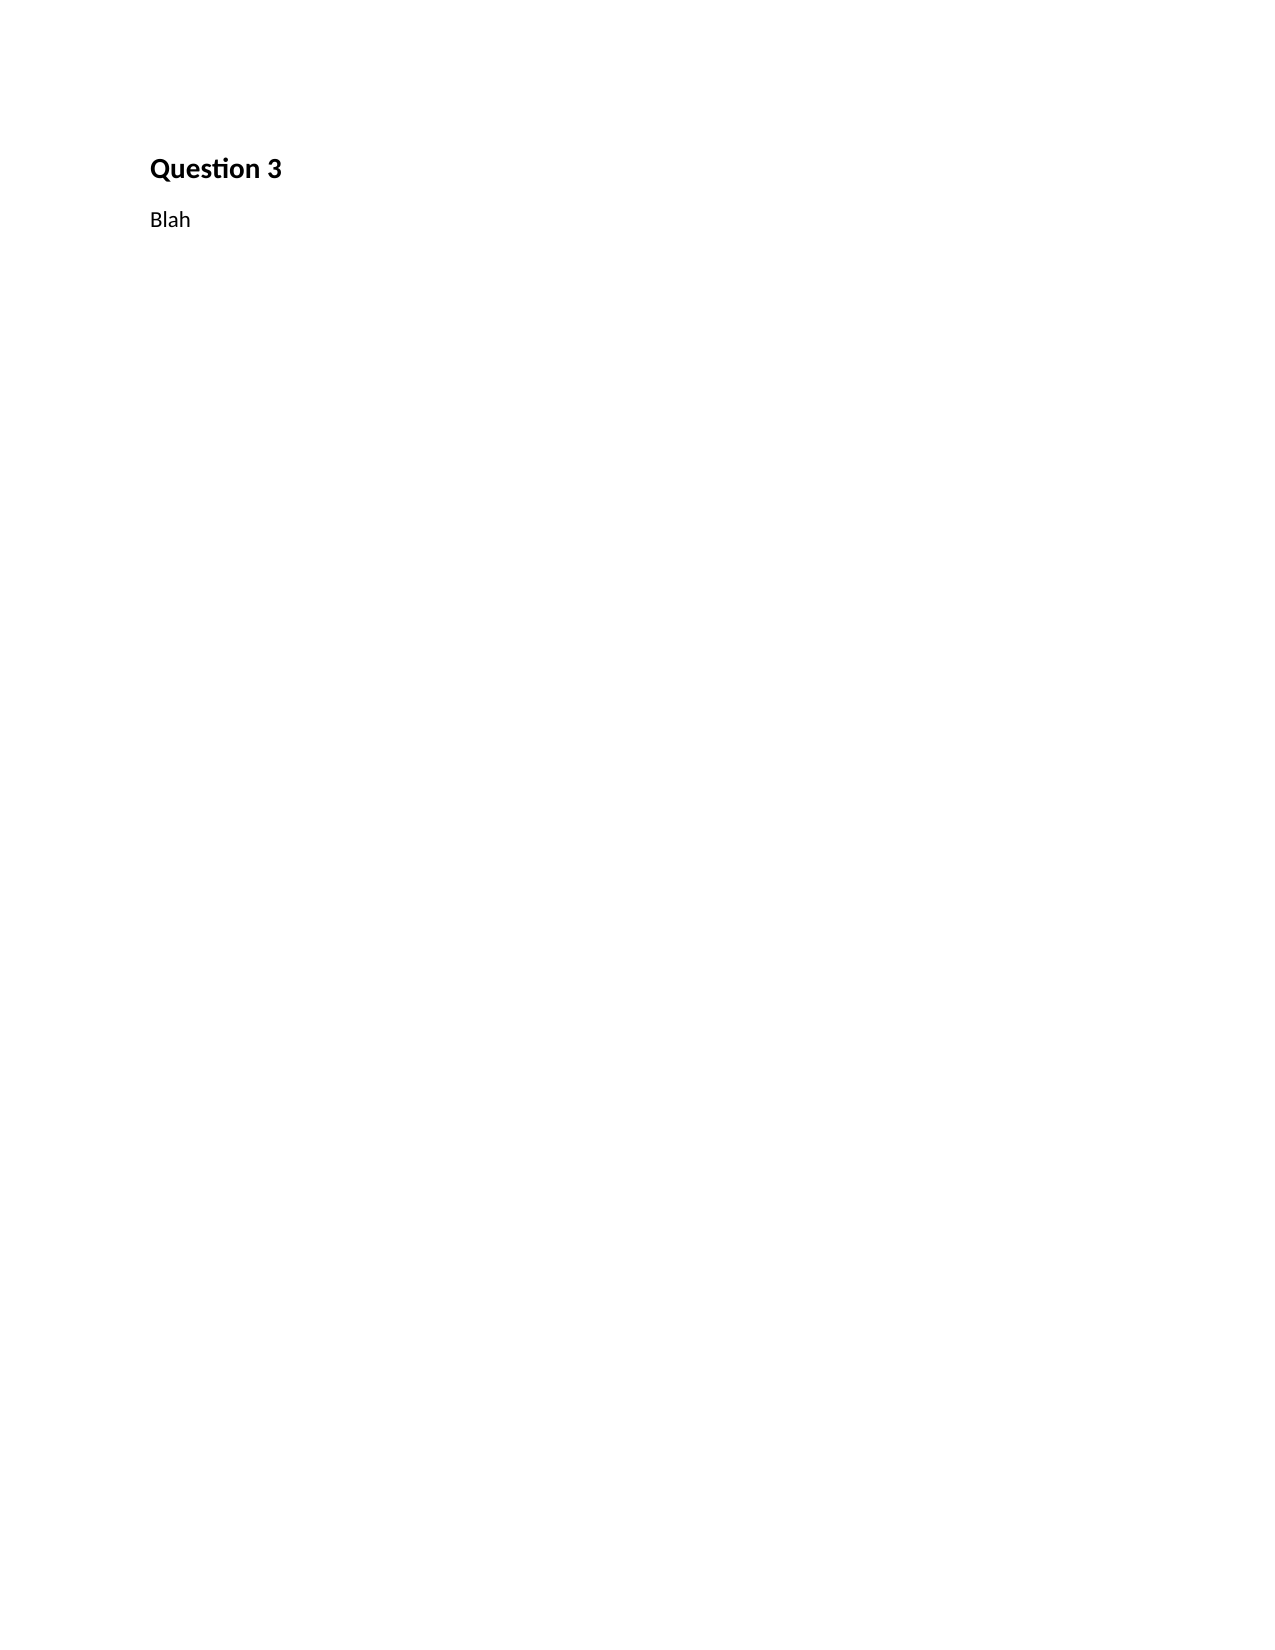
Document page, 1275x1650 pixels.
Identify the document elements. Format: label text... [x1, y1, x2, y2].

text Question 3 [150, 150, 1125, 186]
text Blah [150, 205, 1125, 233]
